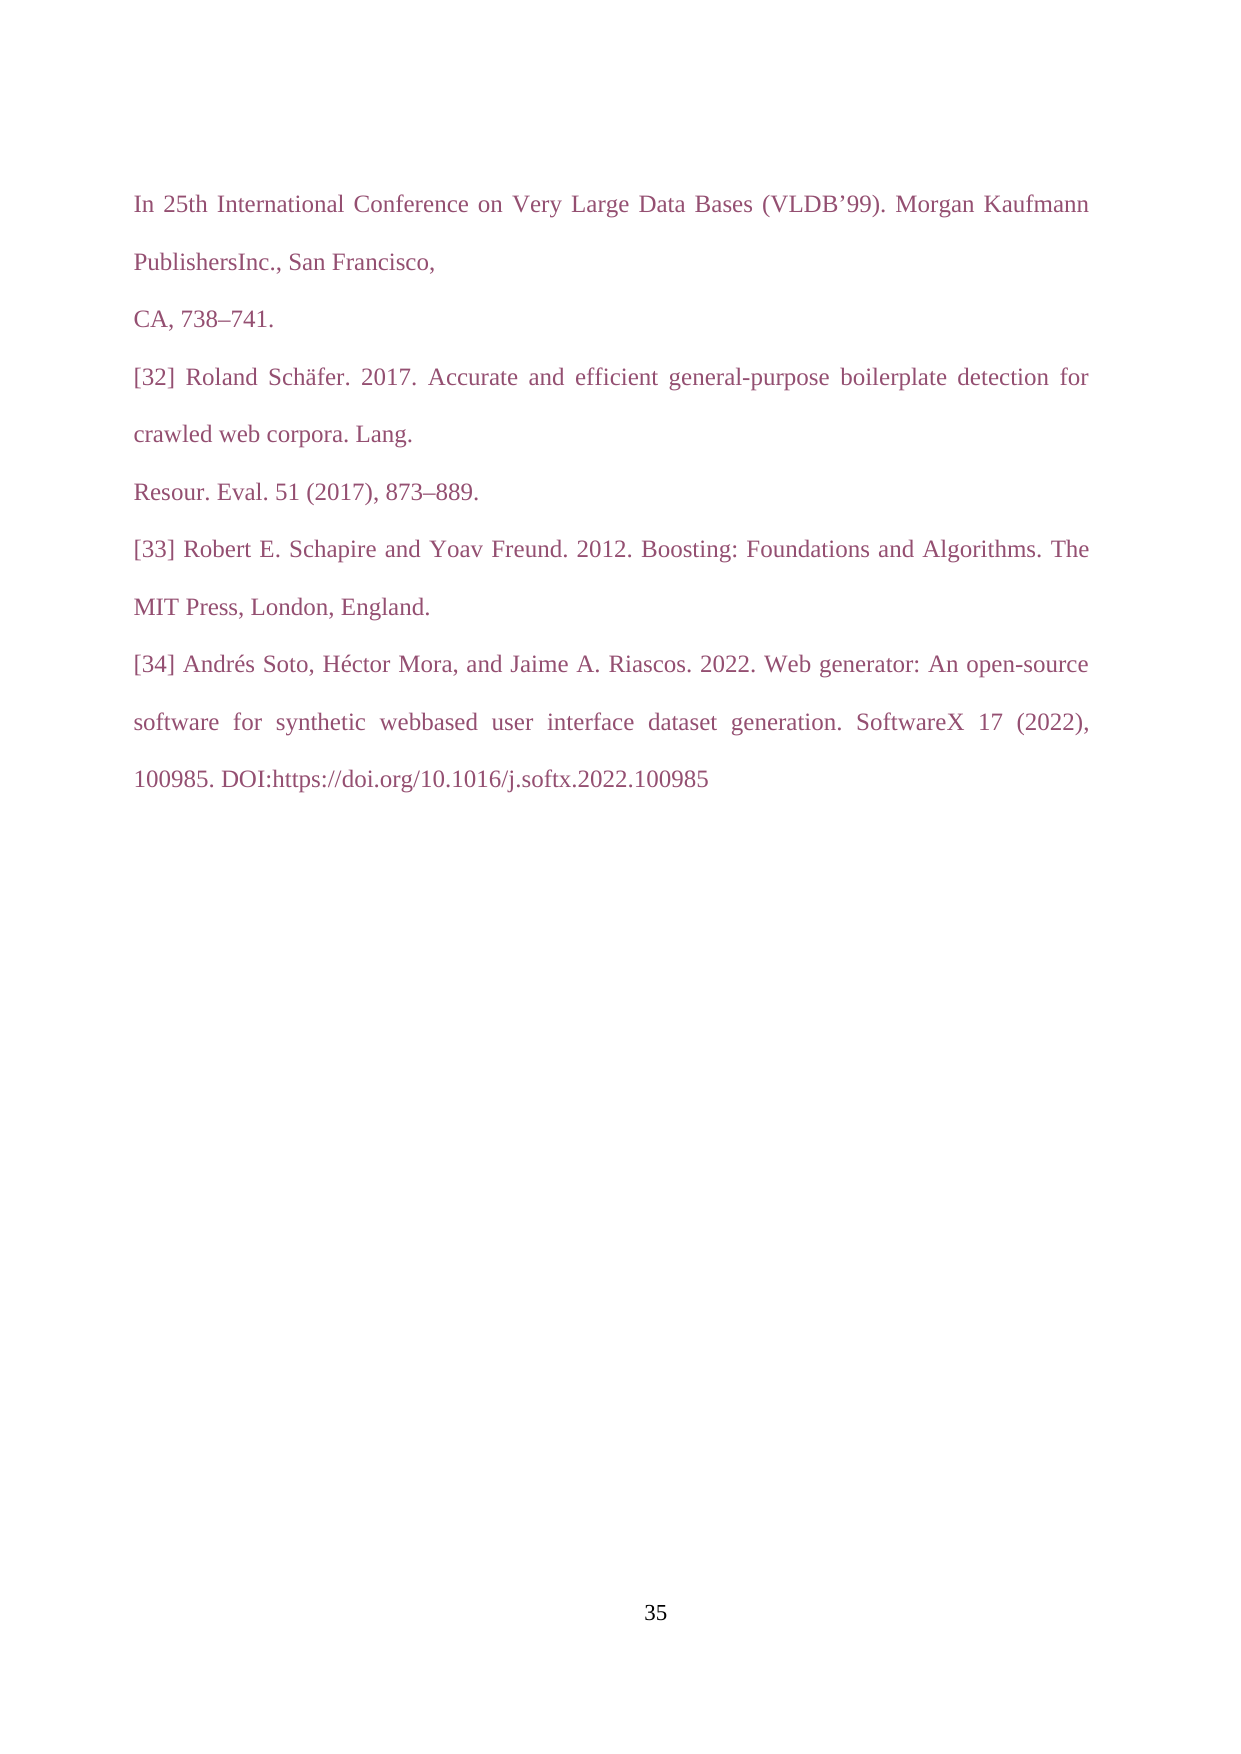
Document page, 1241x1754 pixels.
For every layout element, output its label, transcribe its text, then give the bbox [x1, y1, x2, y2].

text CA, 738–741. [133, 304, 1090, 333]
text [34] Andrés Soto, Héctor Mora, and Jaime A. Riascos. 2022. Web generator: An open-source software for synthetic webbased user interface dataset generation. SoftwareX 17 (2022), 100985. DOI:https://doi.org/10.1016/j.softx.2022.100985 [133, 649, 1090, 793]
text In 25th International Conference on Very Large Data Bases (VLDB’99). Morgan Kaufmann PublishersInc., San Francisco, [133, 189, 1090, 276]
text [33] Robert E. Schapire and Yoav Freund. 2012. Boosting: Foundations and Algorithms. The MIT Press, London, England. [133, 534, 1090, 621]
text Resour. Eval. 51 (2017), 873–889. [133, 477, 1090, 506]
text [32] Roland Schäfer. 2017. Accurate and efficient general-purpose boilerplate detection for crawled web corpora. Lang. [133, 362, 1090, 448]
